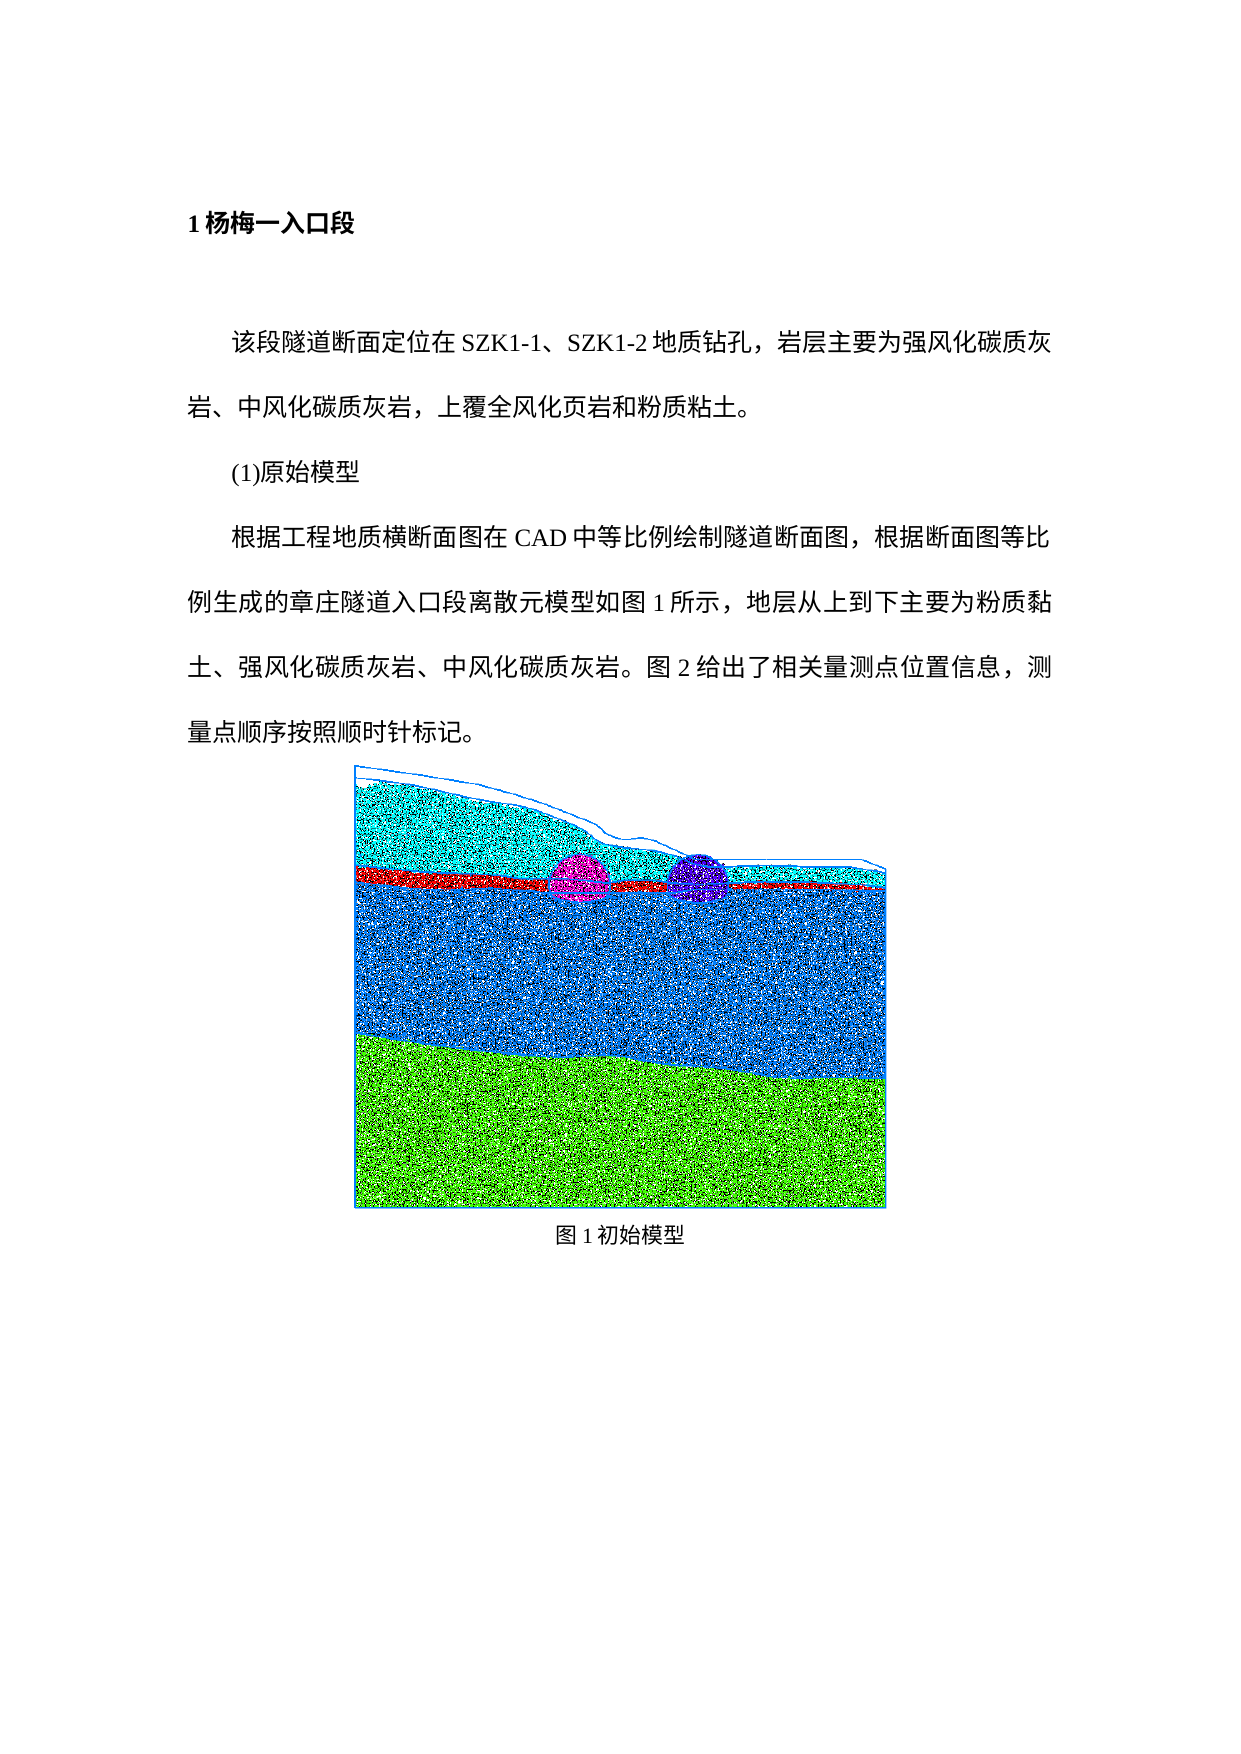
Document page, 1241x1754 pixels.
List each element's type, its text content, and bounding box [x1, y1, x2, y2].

text 该段隧道断面定位在SZK1-1、SZK1-2地质钻孔，岩层主要为强风化碳质灰岩、中风化碳质灰岩，上覆全风化页岩和粉质粘土。 [187, 308, 1053, 438]
text 根据工程地质横断面图在CAD中等比例绘制隧道断面图，根据断面图等比例生成的章庄隧道入口段离散元模型如图1所示，地层从上到下主要为粉质黏土、强风化碳质灰岩、中风化碳质灰岩。图2给出了相关量测点位置信息，测量点顺序按照顺时针标记。 [187, 503, 1053, 763]
text (1)原始模型 [187, 438, 1053, 503]
subtitle 1杨梅一入口段 [187, 189, 1053, 254]
picture [353, 762, 887, 1210]
text 图1初始模型 [187, 1218, 1053, 1250]
